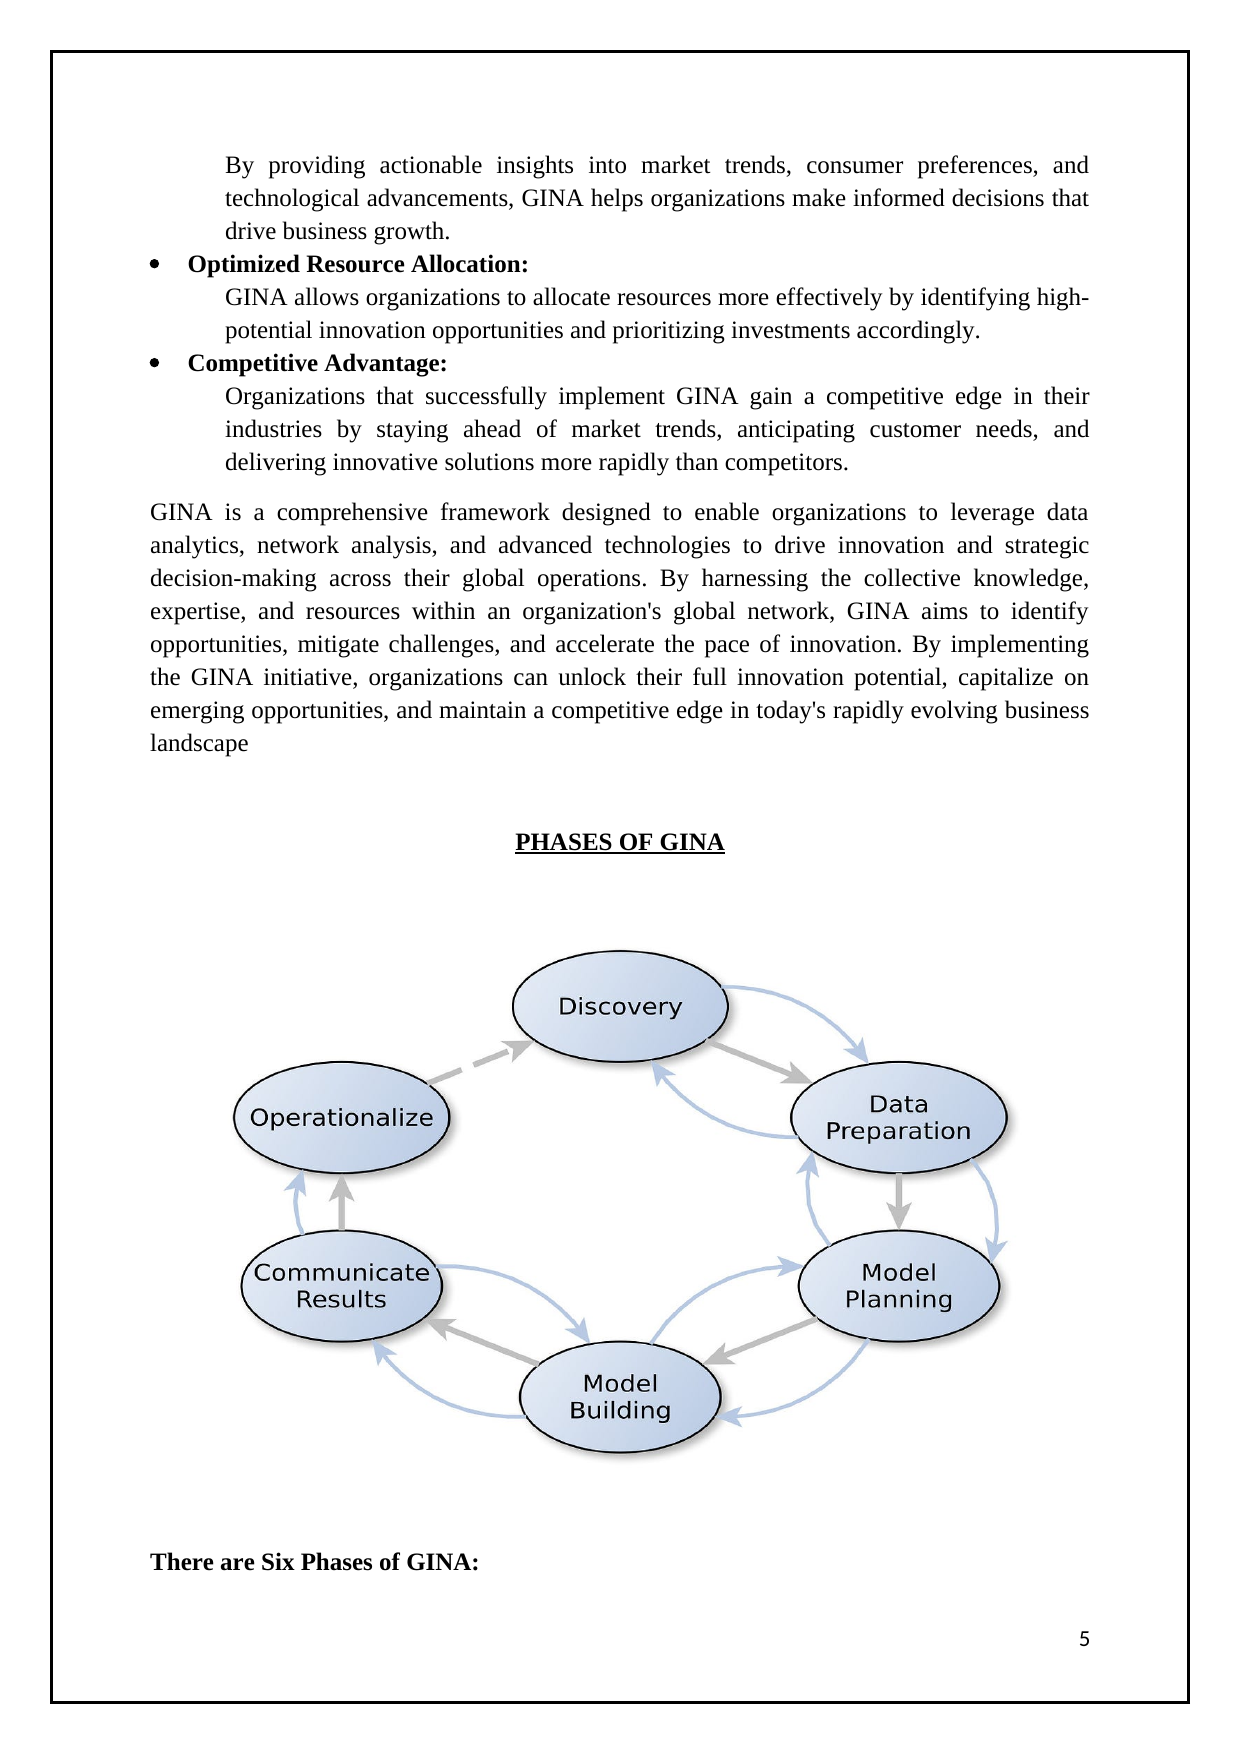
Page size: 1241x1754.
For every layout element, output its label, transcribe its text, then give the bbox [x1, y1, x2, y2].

list Organizations that successfully implement GINA gain a competitive edge in their industries by staying ahead of market trends, anticipating customer needs, and delivering innovative solutions more rapidly than competitors. [225, 381, 1090, 476]
text GINA is a comprehensive framework designed to enable organizations to leverage data analytics, network analysis, and advanced technologies to drive innovation and strategic decision-making across their global operations. By harnessing the collective knowledge, expertise, and resources within an organization's global network, GINA aims to identify opportunities, mitigate challenges, and accelerate the pace of innovation. By implementing the GINA initiative, organizations can unlock their full innovation potential, capitalize on emerging opportunities, and maintain a competitive edge in today's rapidly evolving business landscape [150, 497, 1090, 757]
list GINA allows organizations to allocate resources more effectively by identifying high-potential innovation opportunities and prioritizing investments accordingly. [225, 282, 1090, 344]
picture [202, 922, 1038, 1481]
list Competitive Advantage: [150, 348, 1090, 377]
list By providing actionable insights into market trends, consumer preferences, and technological advancements, GINA helps organizations make informed decisions that drive business growth. [225, 150, 1090, 245]
text There are Six Phases of GINA: [150, 1547, 1090, 1576]
text PHASES OF GINA [150, 827, 1090, 856]
list Optimized Resource Allocation: [150, 249, 1090, 278]
